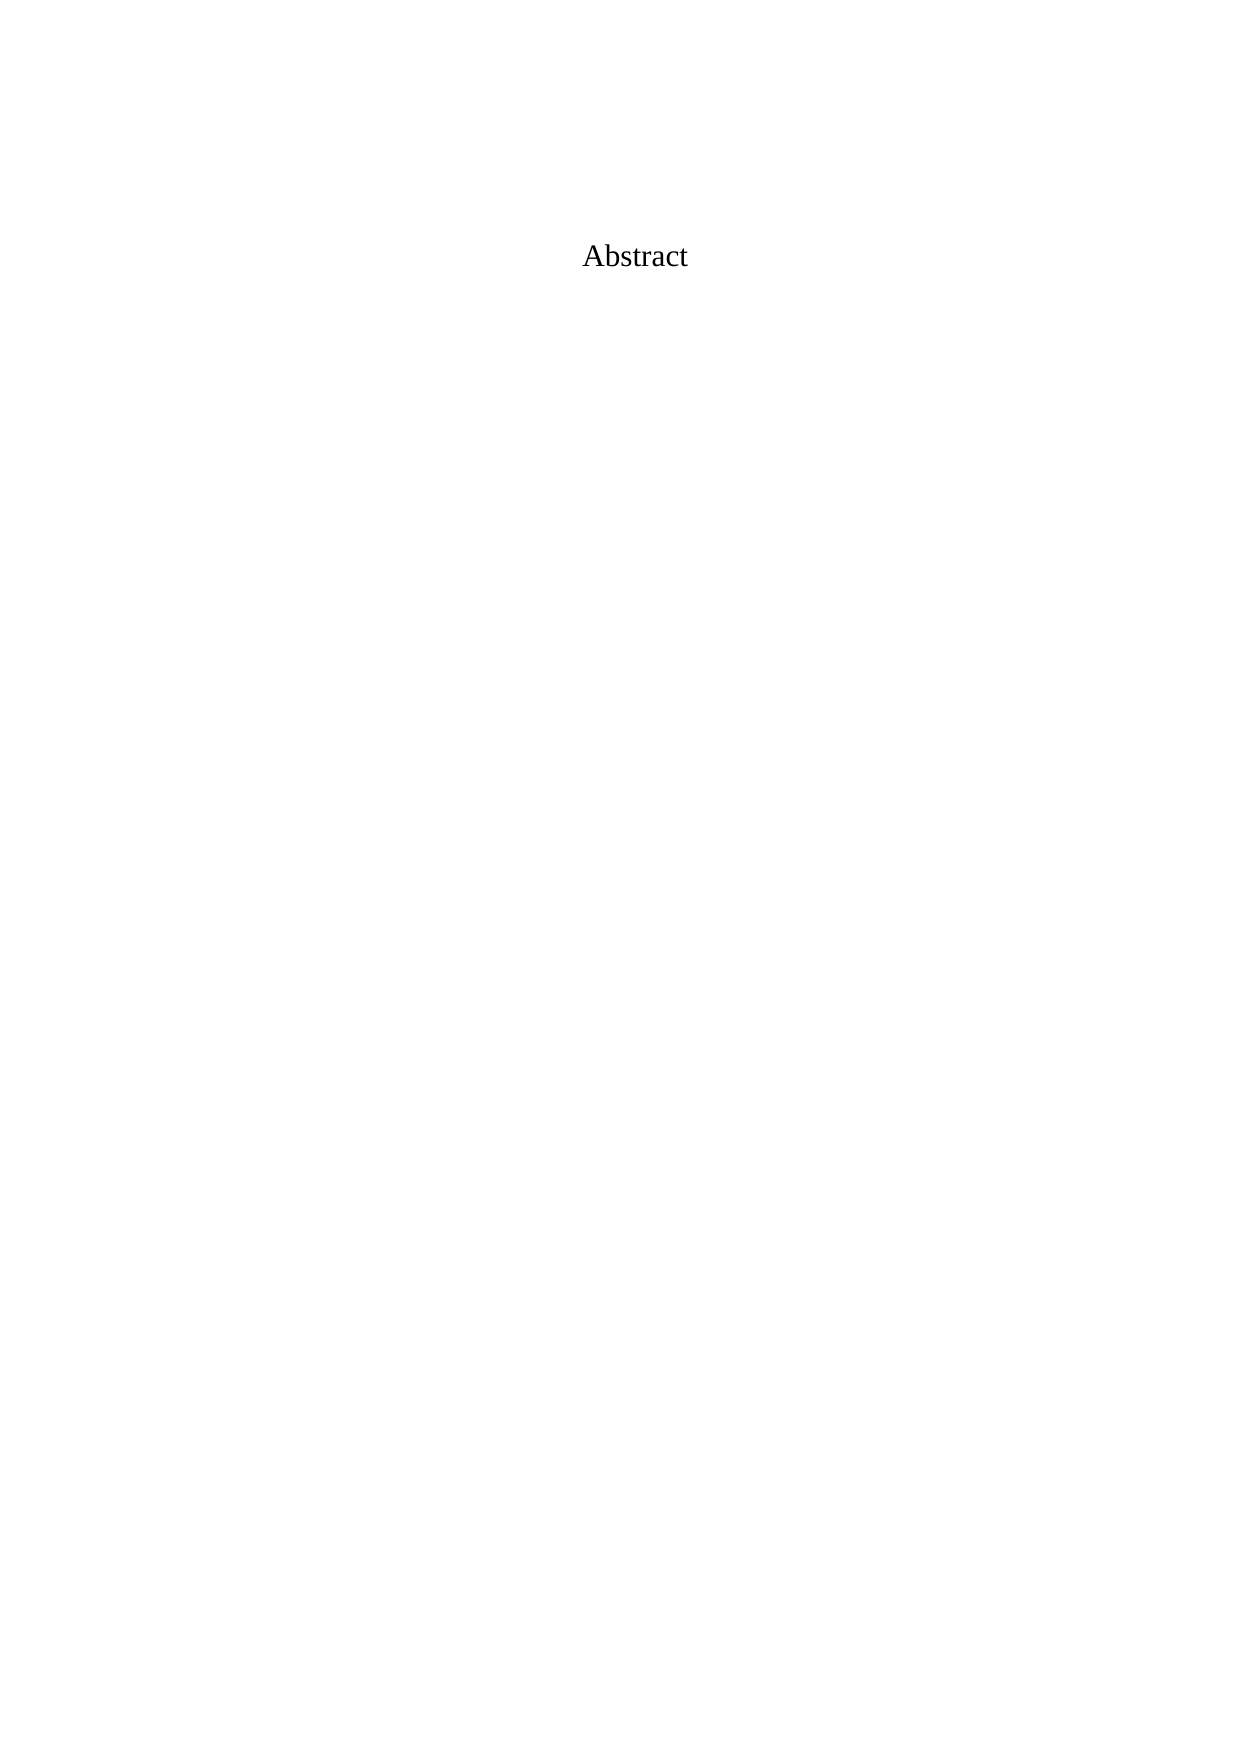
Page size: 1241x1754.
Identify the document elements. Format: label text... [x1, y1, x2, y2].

text Abstract [165, 223, 1104, 288]
